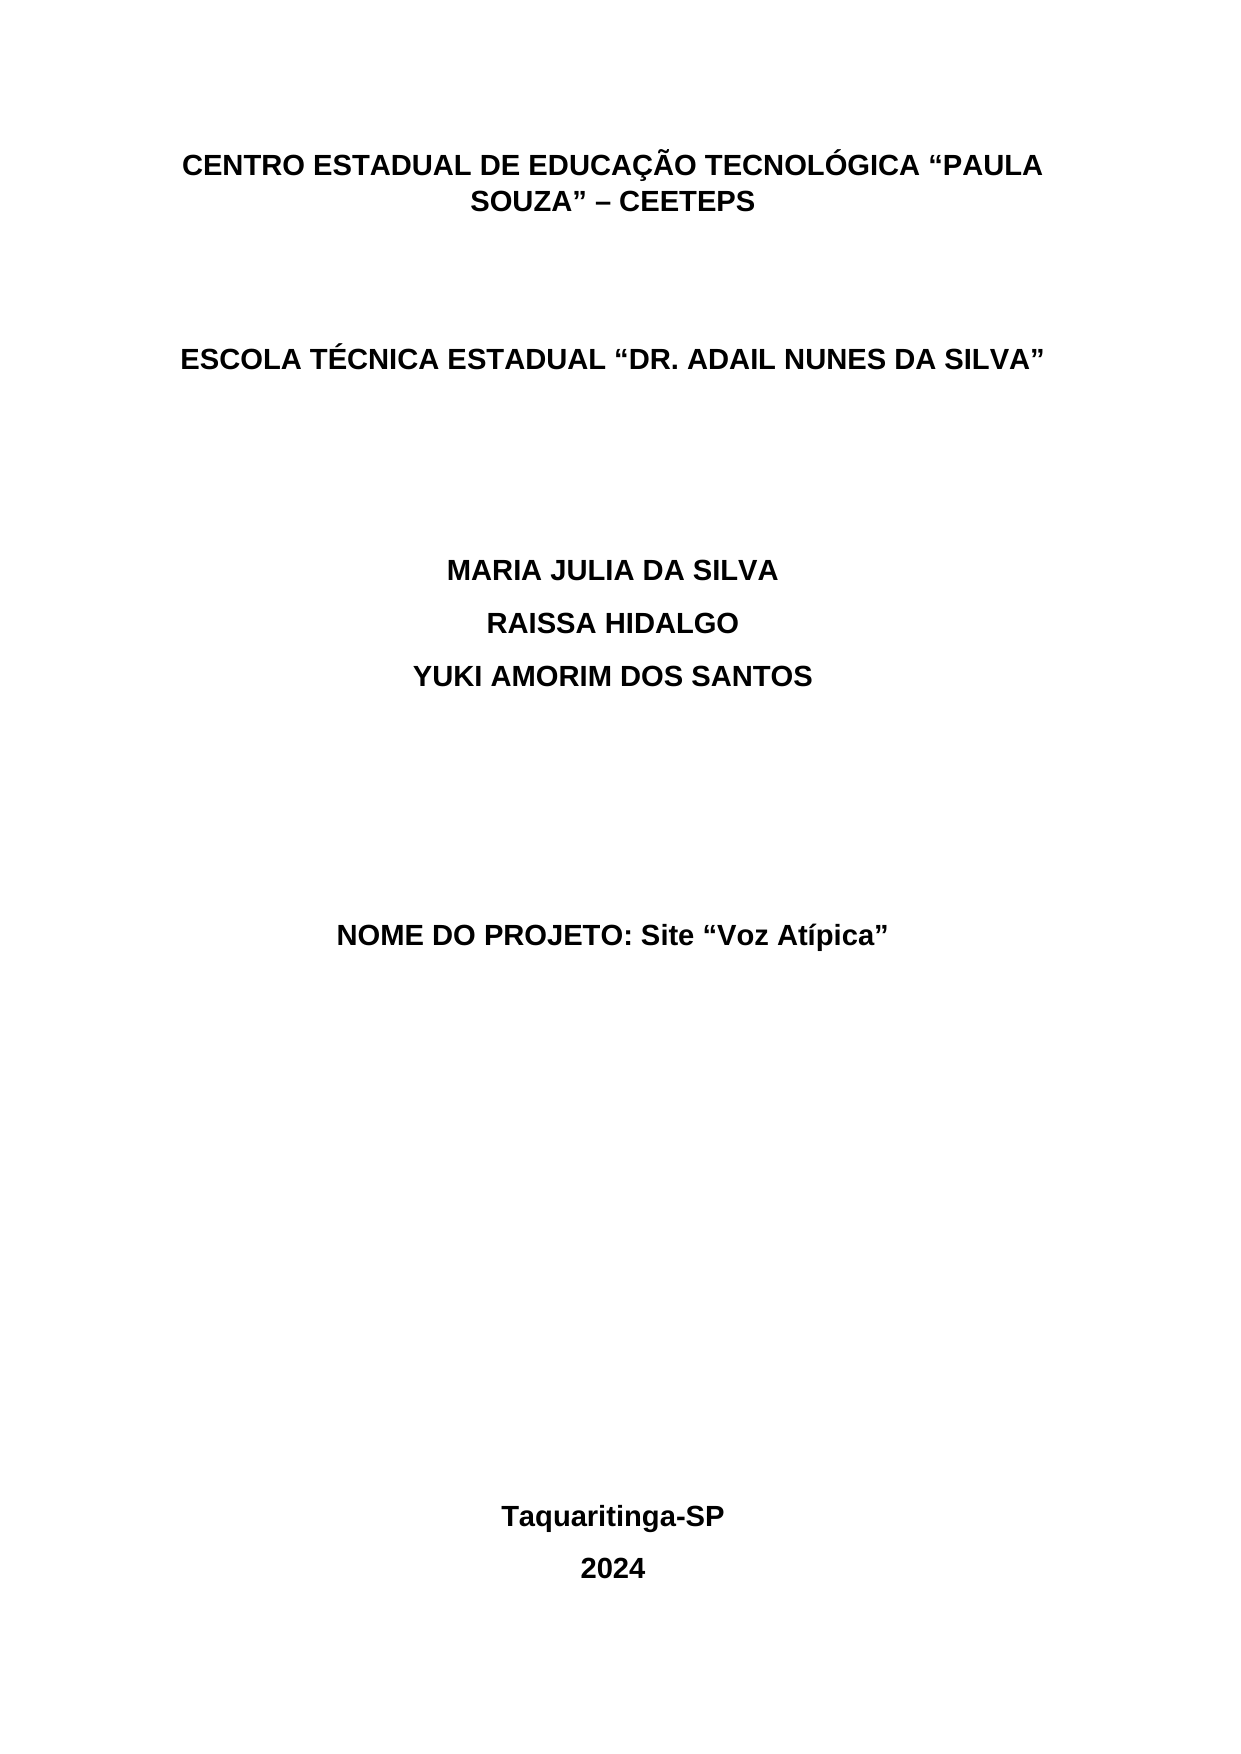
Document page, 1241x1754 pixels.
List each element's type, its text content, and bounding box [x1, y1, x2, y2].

text RAISSA HIDALGO [162, 606, 1063, 640]
text CENTRO ESTADUAL DE EDUCAÇÃO TECNOLÓGICA “PAULA SOUZA” – CEETEPS [162, 148, 1063, 217]
text NOME DO PROJETO: Site “Voz Atípica” [162, 918, 1063, 951]
text ESCOLA TÉCNICA ESTADUAL “DR. ADAIL NUNES DA SILVA” [162, 342, 1063, 376]
text Taquaritinga-SP [162, 1498, 1063, 1532]
text MARIA JULIA DA SILVA [162, 553, 1063, 587]
text 2024 [162, 1551, 1063, 1585]
text YUKI AMORIM DOS SANTOS [162, 659, 1063, 693]
